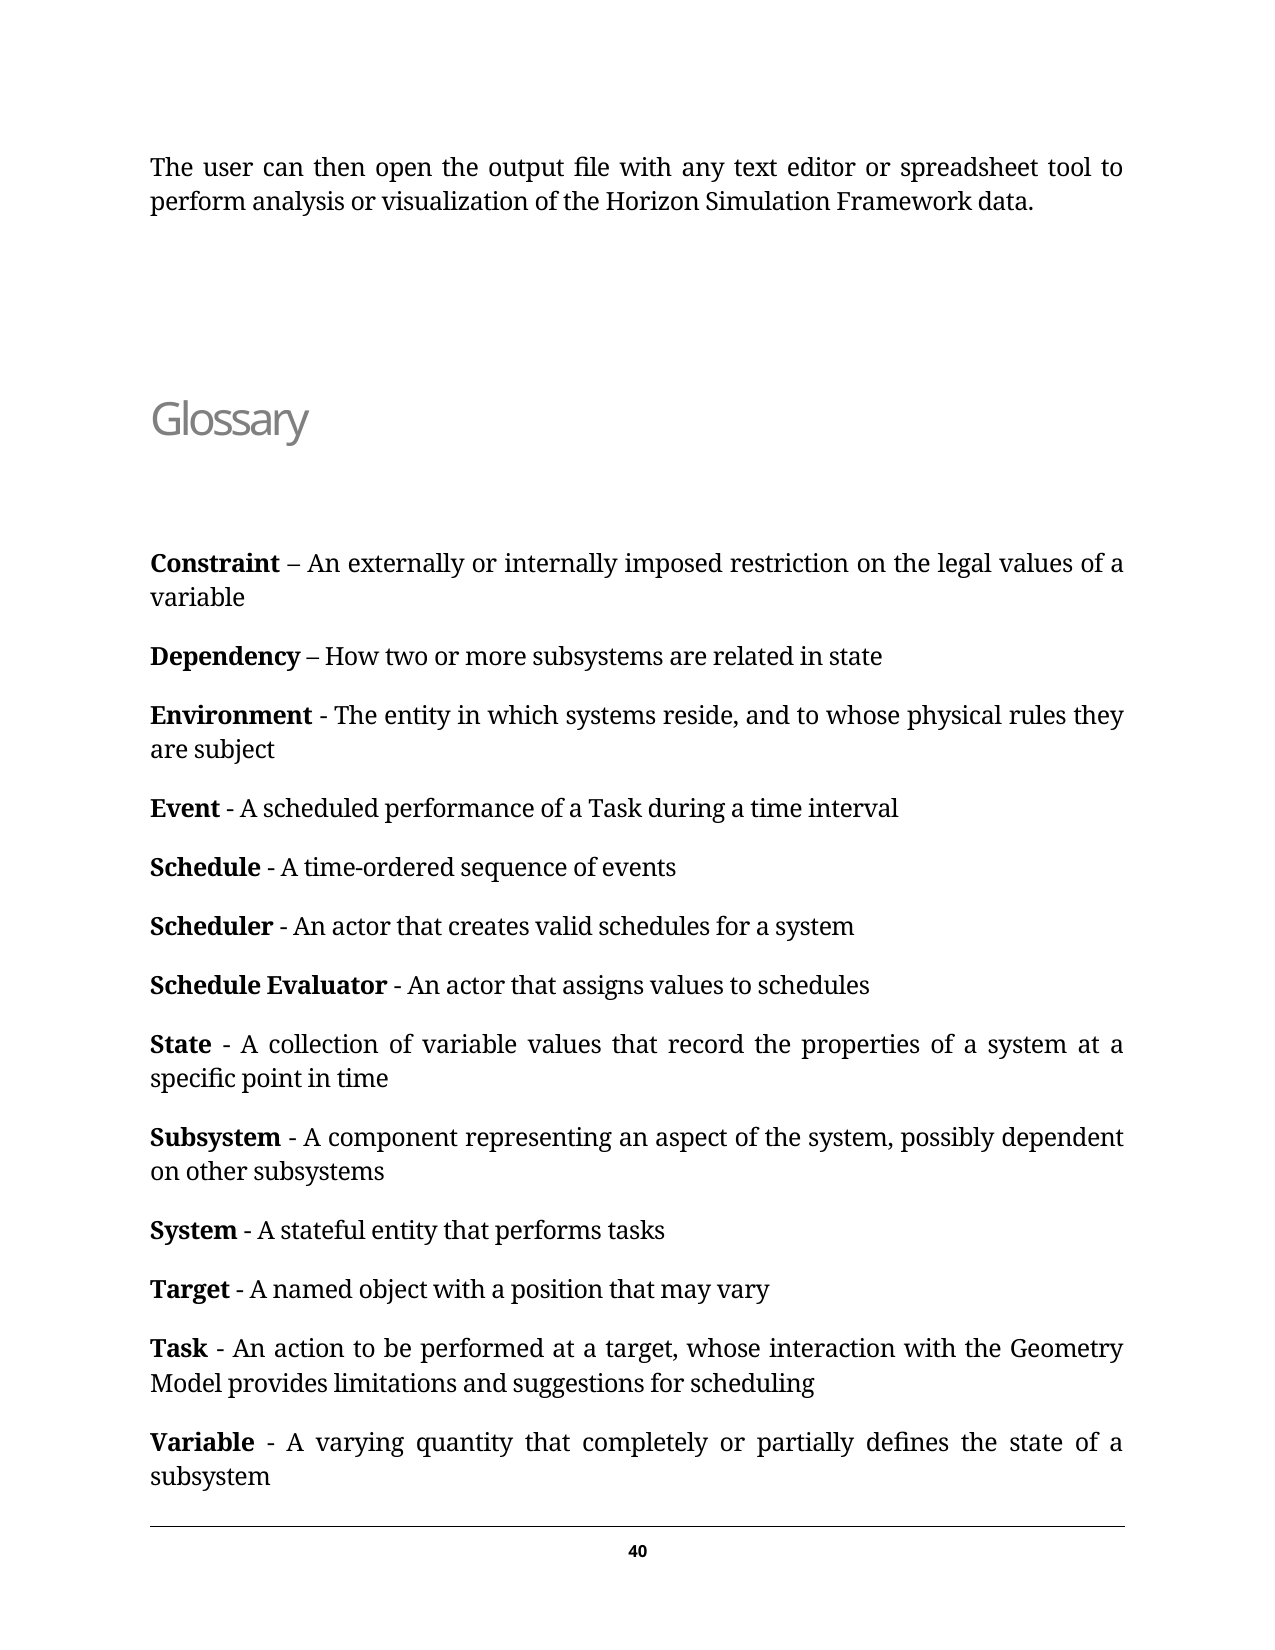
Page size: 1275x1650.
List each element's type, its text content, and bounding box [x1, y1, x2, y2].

text State - A collection of variable values that record the properties of a system at a specific point in time [150, 1027, 1125, 1095]
text Dependency – How two or more subsystems are related in state [150, 638, 1125, 672]
text Subsystem - A component representing an aspect of the system, possibly dependent on other subsystems [150, 1120, 1125, 1188]
text Task - An action to be performed at a target, whose interaction with the Geometry Model provides limitations and suggestions for scheduling [150, 1331, 1125, 1399]
title Glossary [150, 386, 900, 449]
text Target - A named object with a position that may vary [150, 1272, 1125, 1306]
text System - A stateful entity that performs tasks [150, 1213, 1125, 1247]
text Environment - The entity in which systems reside, and to whose physical rules they are subject [150, 697, 1125, 766]
text Scheduler - An actor that creates valid schedules for a system [150, 909, 1125, 943]
text Event - A scheduled performance of a Task during a time interval [150, 791, 1125, 824]
text Variable - A varying quantity that completely or partially defines the state of a subsystem [150, 1424, 1125, 1492]
text Schedule - A time-ordered sequence of events [150, 849, 1125, 884]
text Schedule Evaluator - An actor that assigns values to schedules [150, 968, 1125, 1002]
text Constraint – An externally or internally imposed restriction on the legal values of a variable [150, 545, 1125, 613]
text The user can then open the output file with any text editor or spreadsheet tool to perform analysis or visualization of the Horizon Simulation Framework data. [150, 150, 1125, 218]
